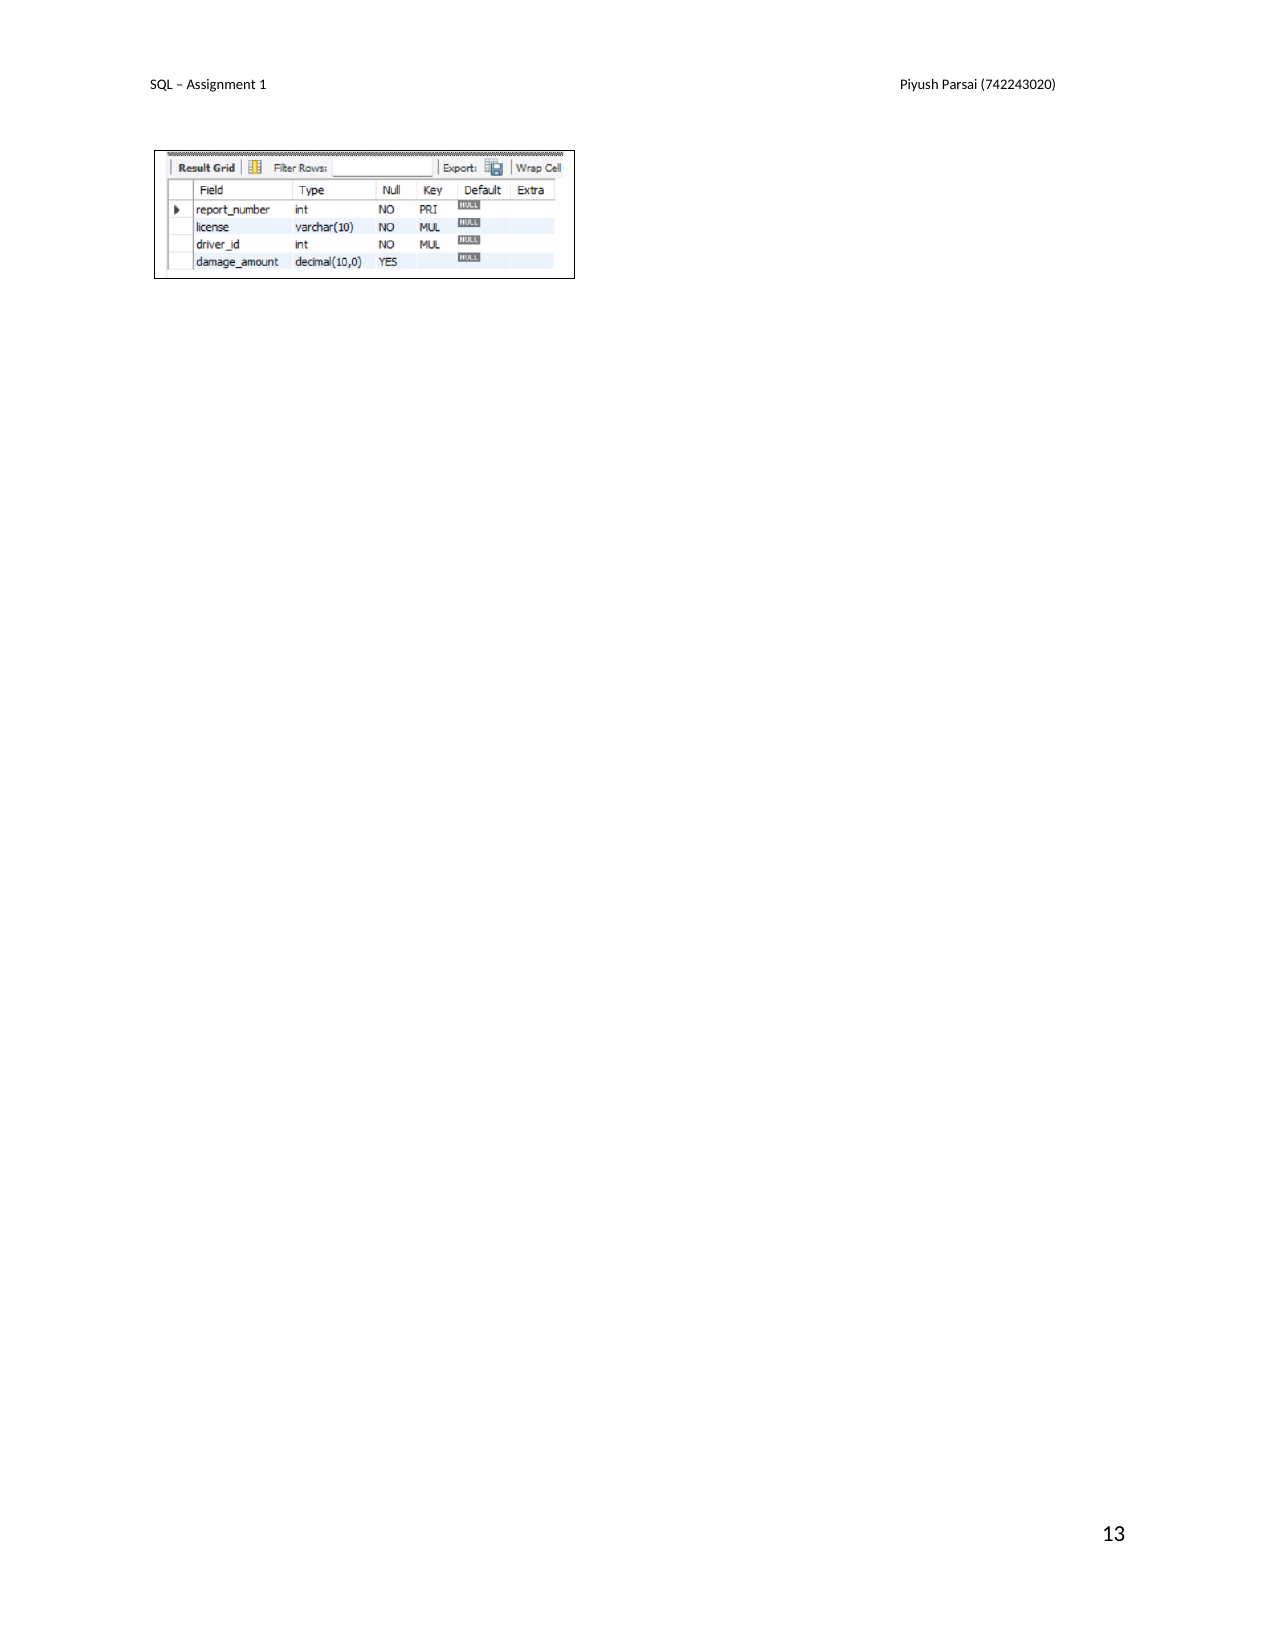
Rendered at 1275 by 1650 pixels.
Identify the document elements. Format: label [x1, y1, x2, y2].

table_cell [155, 151, 165, 278]
picture [165, 151, 564, 278]
table_cell [564, 151, 574, 278]
